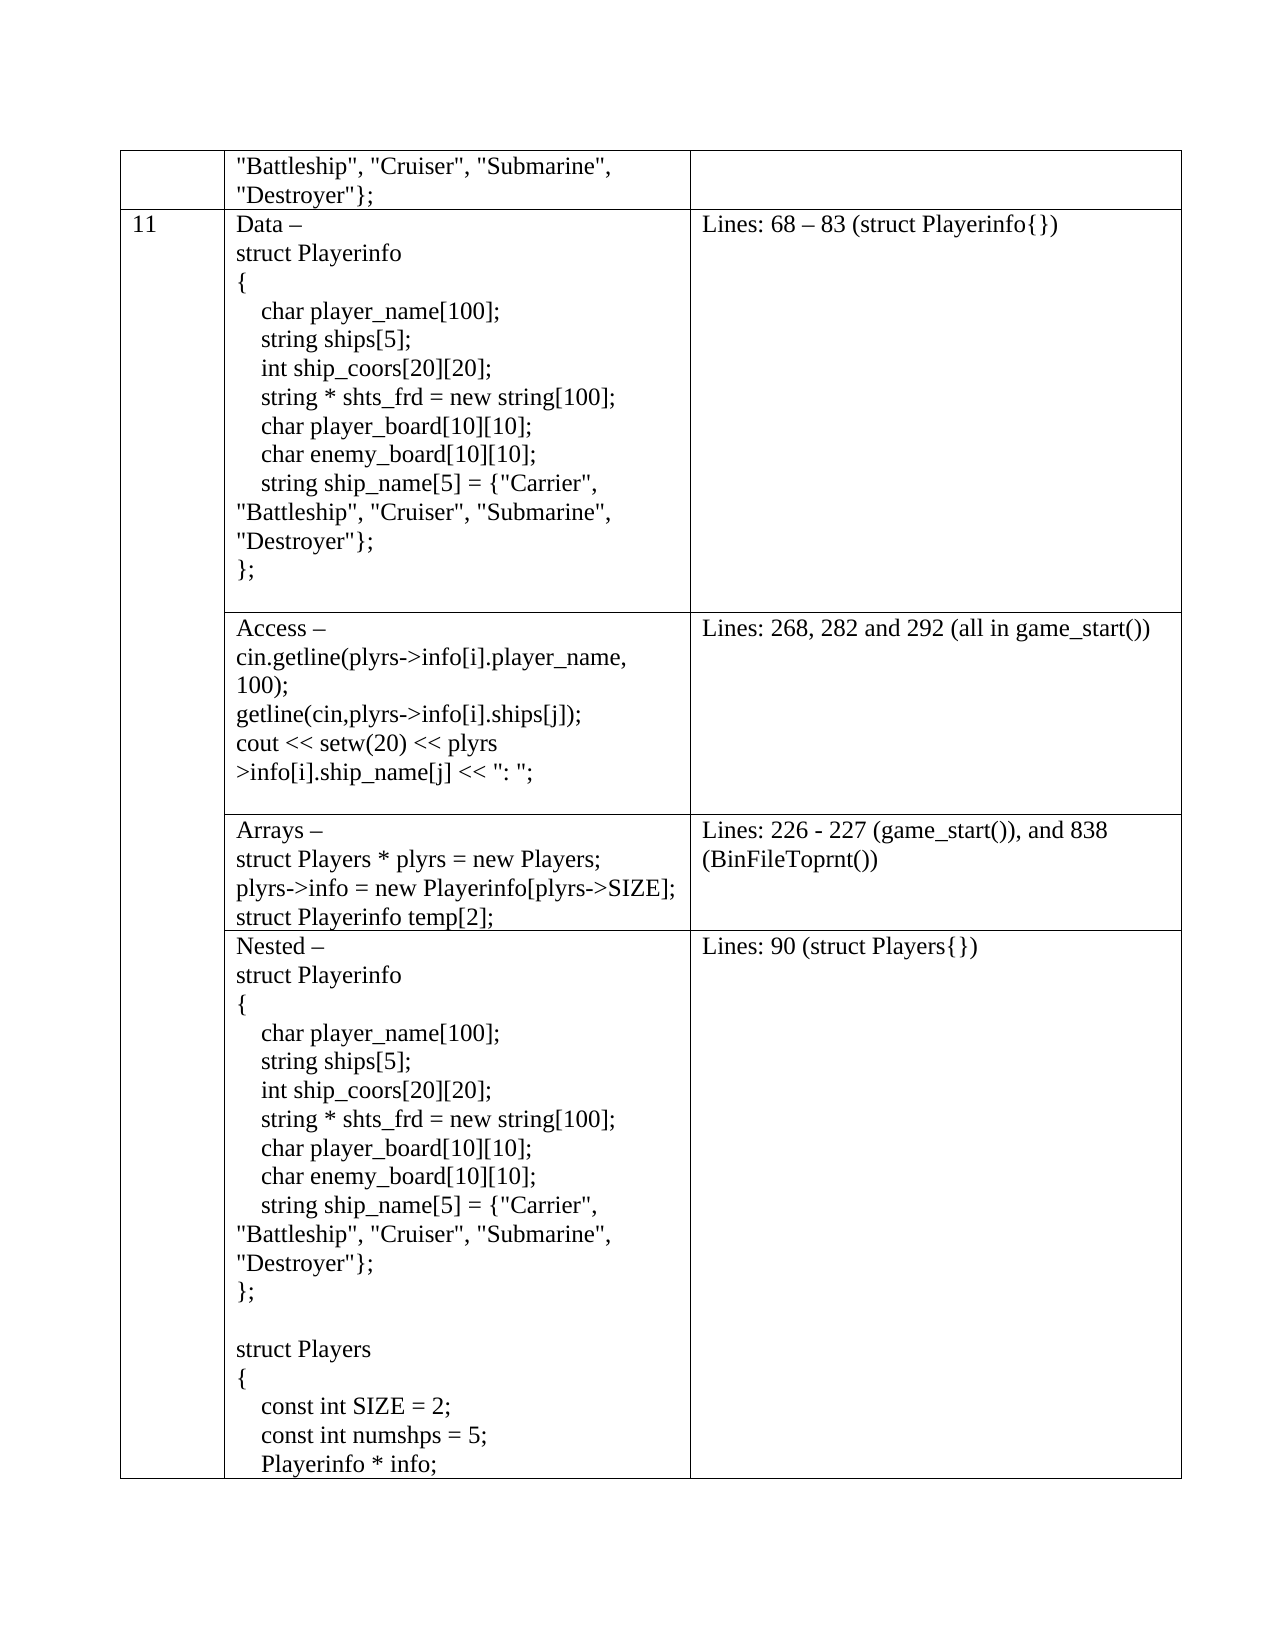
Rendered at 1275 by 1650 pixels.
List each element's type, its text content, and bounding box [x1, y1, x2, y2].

table_cell Lines: 268, 282 and 292 (all in game_start()) [691, 613, 1181, 814]
table_cell Lines: 226 - 227 (game_start()), and 838 (BinFileToprnt()) [691, 815, 1181, 930]
table_cell Access – cin.getline(plyrs->info[i].player_name, 100); getline(cin,plyrs->info[i].ships[j]); cout << setw(20) << plyrs >info[i].ship_name[j] << ": "; [225, 613, 690, 814]
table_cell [225, 151, 690, 208]
table_cell 11 [121, 210, 224, 1478]
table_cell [225, 931, 690, 1478]
table_cell Lines: 68 – 83 (struct Playerinfo{}) [691, 210, 1181, 612]
table_cell Arrays – struct Players * plyrs = new Players; plyrs->info = new Playerinfo[plyrs->SIZE]; struct Playerinfo temp[2]; [225, 815, 690, 930]
table_cell Data – struct Playerinfo { char player_name[100]; string ships[5]; int ship_coors[20][20]; string * shts_frd = new string[100]; char player_board[10][10]; char enemy_board[10][10]; string ship_name[5] = {"Carrier", "Battleship", "Cruiser", "Submarine", "Destroyer"}; }; [225, 210, 690, 612]
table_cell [691, 151, 1181, 208]
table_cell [691, 931, 1181, 1478]
